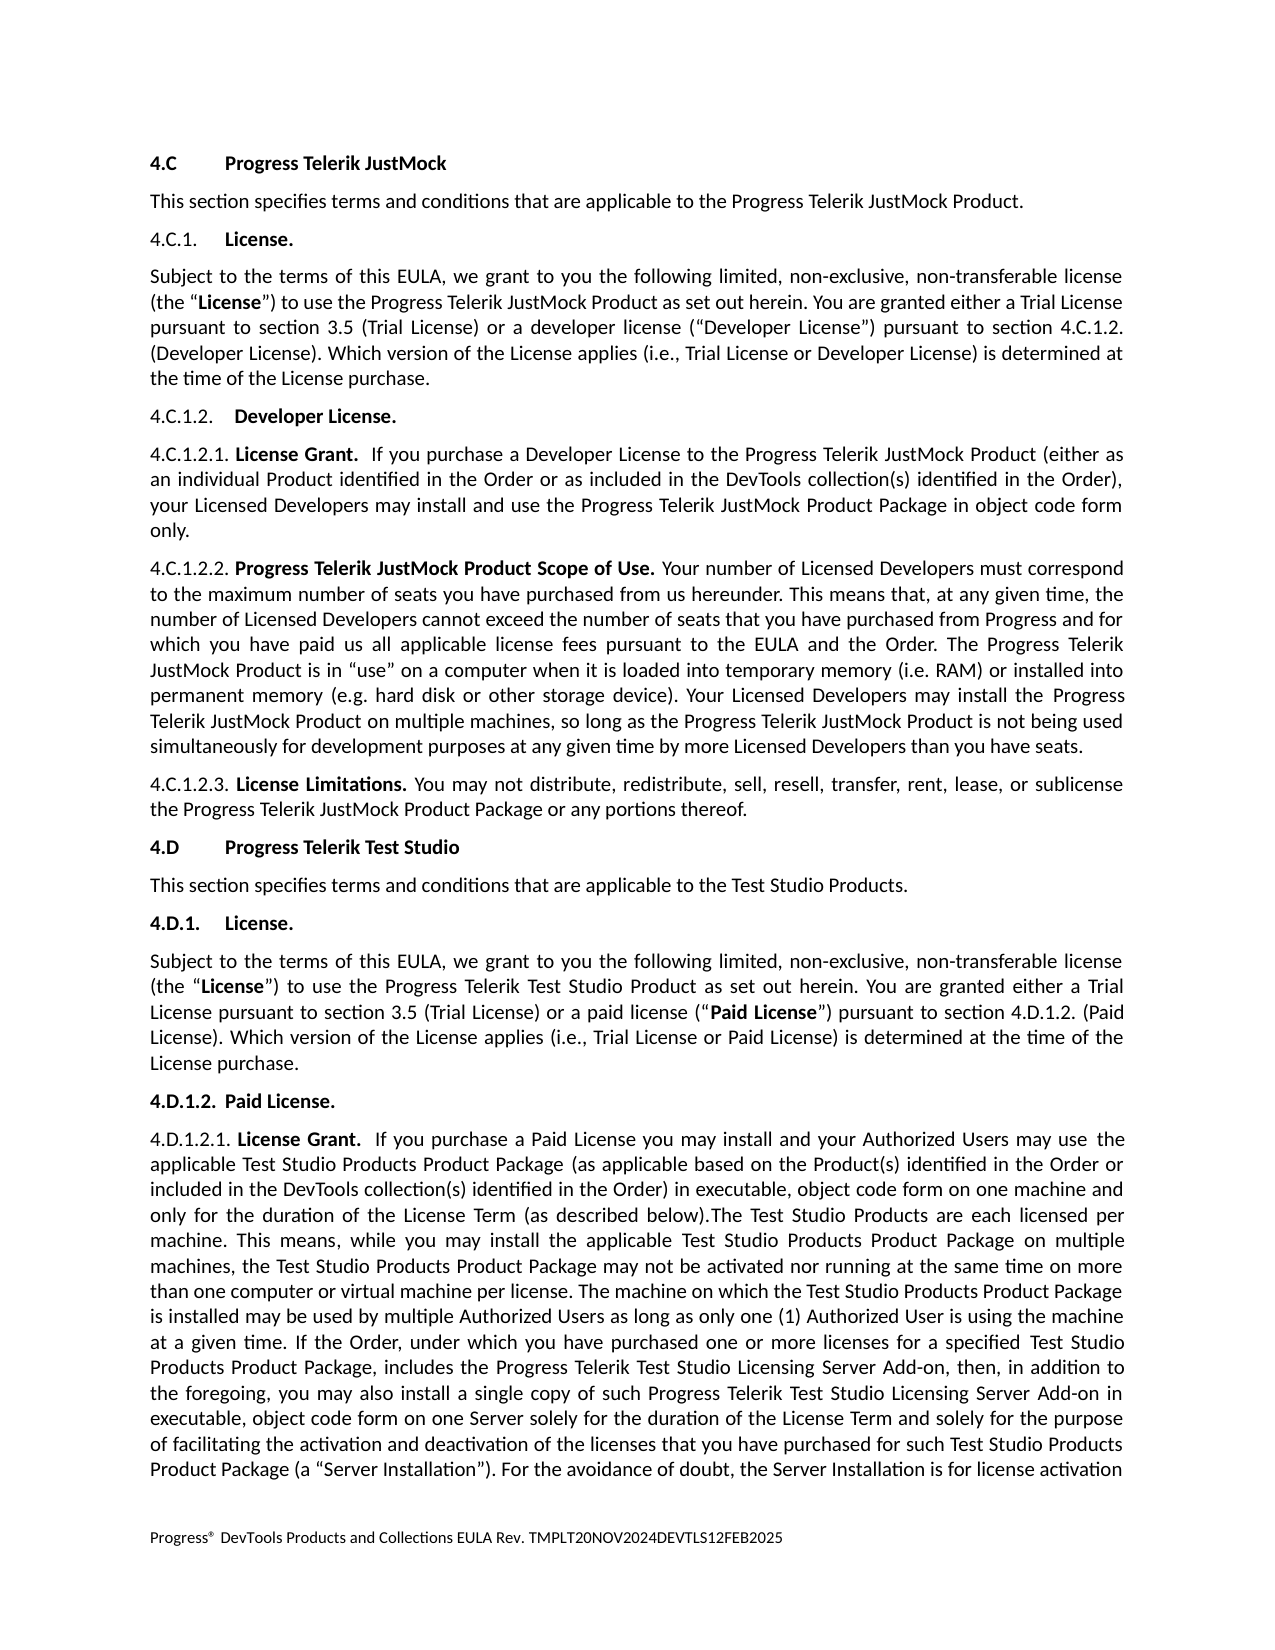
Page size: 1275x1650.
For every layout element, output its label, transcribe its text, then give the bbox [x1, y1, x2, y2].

subtitle Subject to the terms of this EULA, we grant to you the following limited, non-exclusive, non-transferable license (the “License”) to use the Progress Telerik Test Studio Product as set out herein. You are granted either a Trial License pursuant to section 3.5 (Trial License) or a paid license (“Paid License”) pursuant to section 4.D.1.2. (Paid License). Which version of the License applies (i.e., Trial License or Paid License) is determined at the time of the License purchase. [150, 948, 1125, 1075]
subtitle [150, 1126, 1125, 1482]
subtitle 4.C.1.2.1. License Grant. If you purchase a Developer License to the Progress Telerik JustMock Product (either as an individual Product identified in the Order or as included in the DevTools collection(s) identified in the Order), your Licensed Developers may install and use the Progress Telerik JustMock Product Package in object code form only. [150, 441, 1125, 543]
subtitle This section specifies terms and conditions that are applicable to the Progress Telerik JustMock Product. [150, 188, 1125, 213]
subtitle Subject to the terms of this EULA, we grant to you the following limited, non-exclusive, non-transferable license (the “License”) to use the Progress Telerik JustMock Product as set out herein. You are granted either a Trial License pursuant to section 3.5 (Trial License) or a developer license (“Developer License”) pursuant to section 4.C.1.2. (Developer License). Which version of the License applies (i.e., Trial License or Developer License) is determined at the time of the License purchase. [150, 264, 1125, 391]
subtitle 4.D.1.2. Paid License. [150, 1088, 1125, 1113]
subtitle 4.C.1. License. [150, 226, 1125, 251]
subtitle This section specifies terms and conditions that are applicable to the Test Studio Products. [150, 872, 1125, 898]
subtitle 4.C Progress Telerik JustMock [150, 150, 1125, 175]
subtitle 4.D.1. License. [150, 910, 1125, 936]
subtitle 4.D Progress Telerik Test Studio [150, 834, 1125, 860]
subtitle 4.C.1.2.3. License Limitations. You may not distribute, redistribute, sell, resell, transfer, rent, lease, or sublicense the Progress Telerik JustMock Product Package or any portions thereof. [150, 771, 1125, 822]
subtitle 4.C.1.2.2. Progress Telerik JustMock Product Scope of Use. Your number of Licensed Developers must correspond to the maximum number of seats you have purchased from us hereunder. This means that, at any given time, the number of Licensed Developers cannot exceed the number of seats that you have purchased from Progress and for which you have paid us all applicable license fees pursuant to the EULA and the Order. The Progress Telerik JustMock Product is in “use” on a computer when it is loaded into temporary memory (i.e. RAM) or installed into permanent memory (e.g. hard disk or other storage device). Your Licensed Developers may install the Progress Telerik JustMock Product on multiple machines, so long as the Progress Telerik JustMock Product is not being used simultaneously for development purposes at any given time by more Licensed Developers than you have seats. [150, 555, 1125, 759]
subtitle 4.C.1.2. Developer License. [150, 403, 1125, 429]
